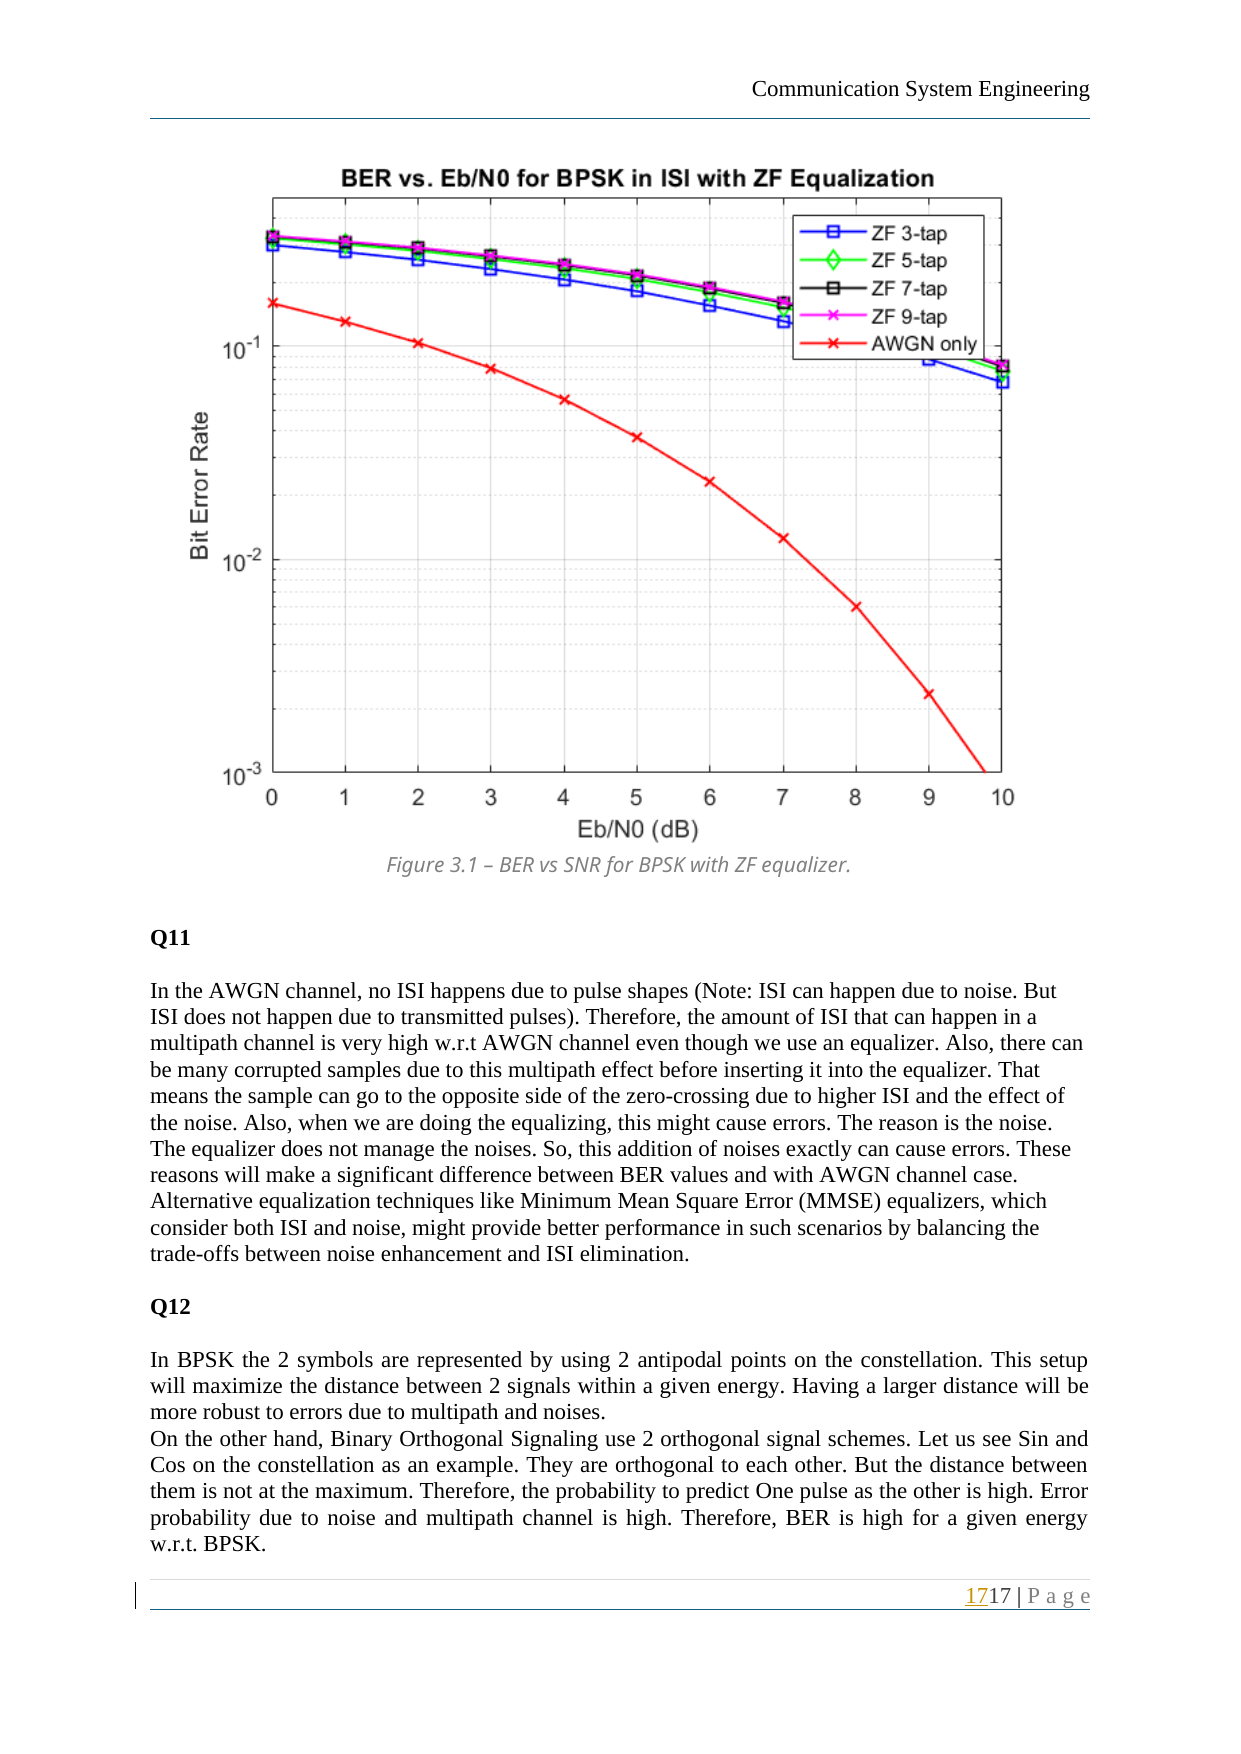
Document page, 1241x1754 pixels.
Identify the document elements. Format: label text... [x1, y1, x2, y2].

text In BPSK the 2 symbols are represented by using 2 antipodal points on the constellation. This setup will maximize the distance between 2 signals within a given energy. Having a larger distance will be more robust to errors due to multipath and noises. [150, 1346, 1090, 1425]
text Q11 [150, 924, 1090, 950]
text On the other hand, Binary Orthogonal Signaling use 2 orthogonal signal schemes. Let us see Sin and Cos on the constellation as an example. They are orthogonal to each other. But the distance between them is not at the maximum. Therefore, the probability to predict One pulse as the other is high. Error probability due to noise and multipath channel is high. Therefore, BER is high for a given energy w.r.t. BPSK. [150, 1425, 1090, 1557]
picture [150, 145, 1090, 851]
text Q12 [150, 1293, 1090, 1319]
text In the AWGN channel, no ISI happens due to pulse shapes (Note: ISI can happen due to noise. But ISI does not happen due to transmitted pulses). Therefore, the amount of ISI that can happen in a multipath channel is very high w.r.t AWGN channel even though we use an equalizer. Also, there can be many corrupted samples due to this multipath effect before inserting it into the equalizer. That means the sample can go to the opposite side of the zero-crossing due to higher ISI and the effect of the noise. Also, when we are doing the equalizing, this might cause errors. The reason is the noise. The equalizer does not manage the noises. So, this addition of noises exactly can cause errors. These reasons will make a significant difference between BER values and with AWGN channel case. Alternative equalization techniques like Minimum Mean Square Error (MMSE) equalizers, which consider both ISI and noise, might provide better performance in such scenarios by balancing the trade-offs between noise enhancement and ISI elimination. [150, 977, 1090, 1267]
text Figure 3.1 – BER vs SNR for BPSK with ZF equalizer. [150, 851, 1090, 879]
